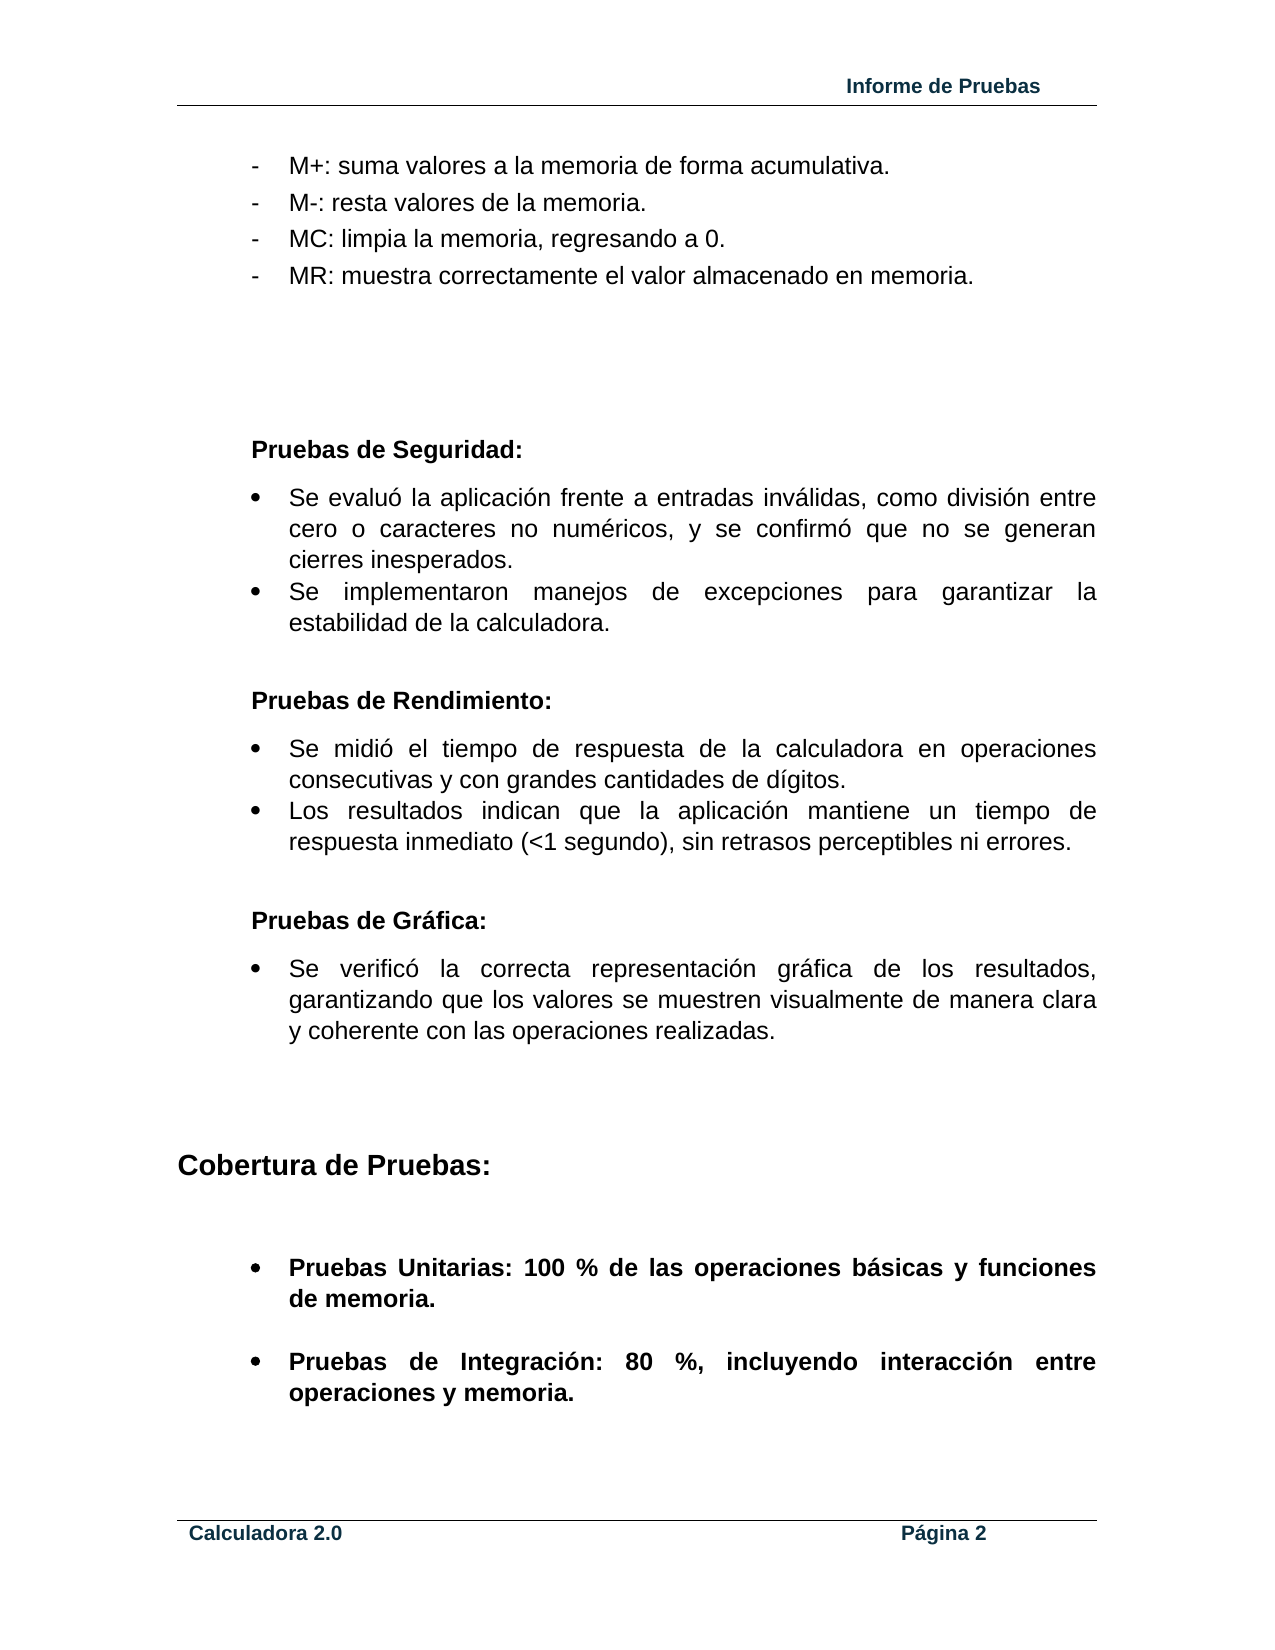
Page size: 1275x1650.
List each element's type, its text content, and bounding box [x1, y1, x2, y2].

list Pruebas de Integración: 80 %, incluyendo interacción entre operaciones y memoria. [251, 1346, 1098, 1406]
text Pruebas de Gráfica: [251, 906, 1098, 935]
list Se verificó la correcta representación gráfica de los resultados, garantizando que los valores se muestren visualmente de manera clara y coherente con las operaciones realizadas. [251, 954, 1098, 1045]
list M+: suma valores a la memoria de forma acumulativa. [251, 148, 1098, 182]
text Pruebas de Rendimiento: [251, 686, 1098, 715]
list M-: resta valores de la memoria. [251, 184, 1098, 218]
list Se implementaron manejos de excepciones para garantizar la estabilidad de la calculadora. [251, 576, 1098, 636]
list Pruebas Unitarias: 100 % de las operaciones básicas y funciones de memoria. [251, 1253, 1098, 1313]
list Los resultados indican que la aplicación mantiene un tiempo de respuesta inmediato (<1 segundo), sin retrasos perceptibles ni errores. [251, 796, 1098, 856]
list MR: muestra correctamente el valor almacenado en memoria. [251, 258, 1098, 292]
list MC: limpia la memoria, regresando a 0. [251, 221, 1098, 255]
list Se midió el tiempo de respuesta de la calculadora en operaciones consecutivas y con grandes cantidades de dígitos. [251, 734, 1098, 794]
text Pruebas de Seguridad: [251, 436, 1098, 464]
text Cobertura de Pruebas: [177, 1148, 1098, 1181]
list Se evaluó la aplicación frente a entradas inválidas, como división entre cero o caracteres no numéricos, y se confirmó que no se generan cierres inesperados. [251, 483, 1098, 574]
